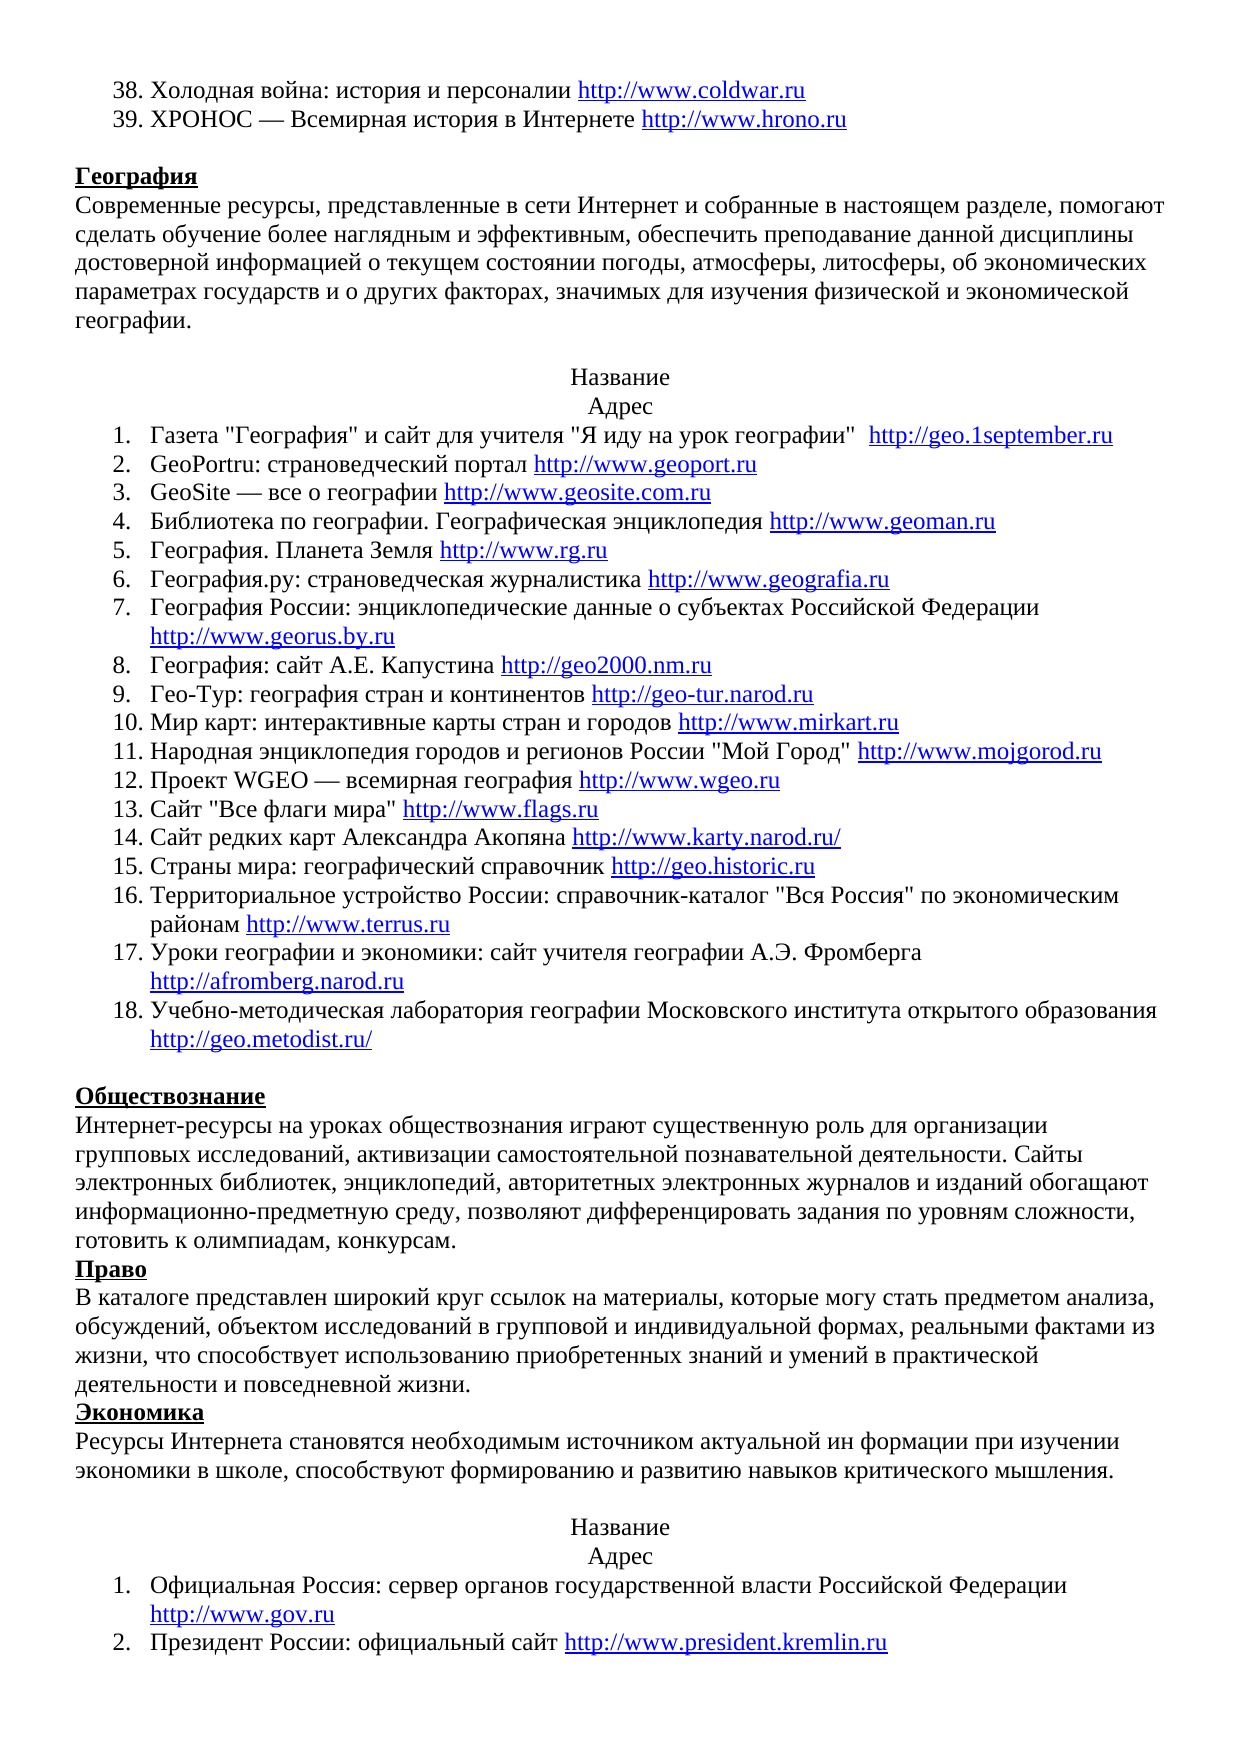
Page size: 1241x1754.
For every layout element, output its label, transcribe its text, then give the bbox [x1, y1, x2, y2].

text Ресурсы Интернета становятся необходимым источником актуальной ин формации при изучении экономики в школе, способствуют формированию и развитию навыков критического мышления. [75, 1426, 1165, 1484]
list GeoSite — все о географии http://www.geosite.com.ru [112, 477, 1165, 506]
text Название [75, 1512, 1165, 1541]
list GeoPortru: страноведческий портал http://www.geoport.ru [112, 449, 1165, 477]
list География России: энциклопедические данные о субъектах Российской Федерации http://www.georus.by.ru [112, 592, 1165, 650]
list Газета "География" и сайт для учителя "Я иду на урок географии" http://geo.1september.ru [112, 420, 1165, 449]
text География [75, 161, 1165, 190]
list ХРОНОС — Всемирная история в Интернете http://www.hrono.ru [112, 104, 1165, 132]
list Гео-Тур: география стран и континентов http://geo-tur.narod.ru [112, 679, 1165, 707]
list География. Планета Земля http://www.rg.ru [112, 535, 1165, 564]
list Библиотека по географии. Географическая энциклопедия http://www.geoman.ru [112, 506, 1165, 535]
list География: сайт А.Е. Капустина http://geo2000.nm.ru [112, 650, 1165, 679]
list Проект WGEO — всемирная география http://www.wgeo.ru [112, 765, 1165, 794]
list География.ру: страноведческая журналистика http://www.geografia.ru [112, 564, 1165, 592]
list Президент России: официальный сайт http://www.president.kremlin.ru [112, 1627, 1165, 1656]
text Название [75, 362, 1165, 391]
list Страны мира: географический справочник http://geo.historic.ru [112, 851, 1165, 880]
text Экономика [75, 1397, 1165, 1426]
list Официальная Россия: сервер органов государственной власти Российской Федерации http://www.gov.ru [112, 1570, 1165, 1627]
list Сайт "Все флаги мира" http://www.flags.ru [112, 794, 1165, 822]
list Территориальное устройство России: справочник-каталог "Вся Россия" по экономическим районам http://www.terrus.ru [112, 880, 1165, 937]
text В каталоге представлен широкий круг ссылок на материалы, которые могу стать предметом анализа, обсуждений, объектом исследований в групповой и индивидуальной формах, реальными фактами из жизни, что способствует использованию приобретенных знаний и умений в практической деятельности и повседневной жизни. [75, 1282, 1165, 1397]
list Уроки географии и экономики: сайт учителя географии А.Э. Фромберга http://afromberg.narod.ru [112, 937, 1165, 995]
text Адрес [75, 391, 1165, 420]
list Мир карт: интерактивные карты стран и городов http://www.mirkart.ru [112, 707, 1165, 736]
text Право [75, 1254, 1165, 1282]
text Современные ресурсы, представленные в сети Интернет и собранные в настоящем разделе, помогают сделать обучение более наглядным и эффективным, обеспечить преподавание данной дисциплины достоверной информацией о текущем состоянии погоды, атмосферы, литосферы, об экономических параметрах государств и о других факторах, значимых для изучения физической и экономической географии. [75, 190, 1165, 334]
text Обществознание [75, 1081, 1165, 1110]
list Народная энциклопедия городов и регионов России "Мой Город" http://www.mojgorod.ru [112, 736, 1165, 765]
list Сайт редких карт Александра Акопяна http://www.karty.narod.ru/ [112, 822, 1165, 851]
text Адрес [75, 1541, 1165, 1570]
list Учебно-методическая лаборатория географии Московского института открытого образования http://geo.metodist.ru/ [112, 995, 1165, 1052]
list Холодная война: история и персоналии http://www.coldwar.ru [112, 75, 1165, 104]
text Интернет-ресурсы на уроках обществознания играют существенную роль для организации групповых исследований, активизации самостоятельной познавательной деятельности. Сайты электронных библиотек, энциклопедий, авторитетных электронных журналов и изданий обогащают информационно-предметную среду, позволяют дифференцировать задания по уровням сложности, готовить к олимпиадам, конкурсам. [75, 1110, 1165, 1254]
